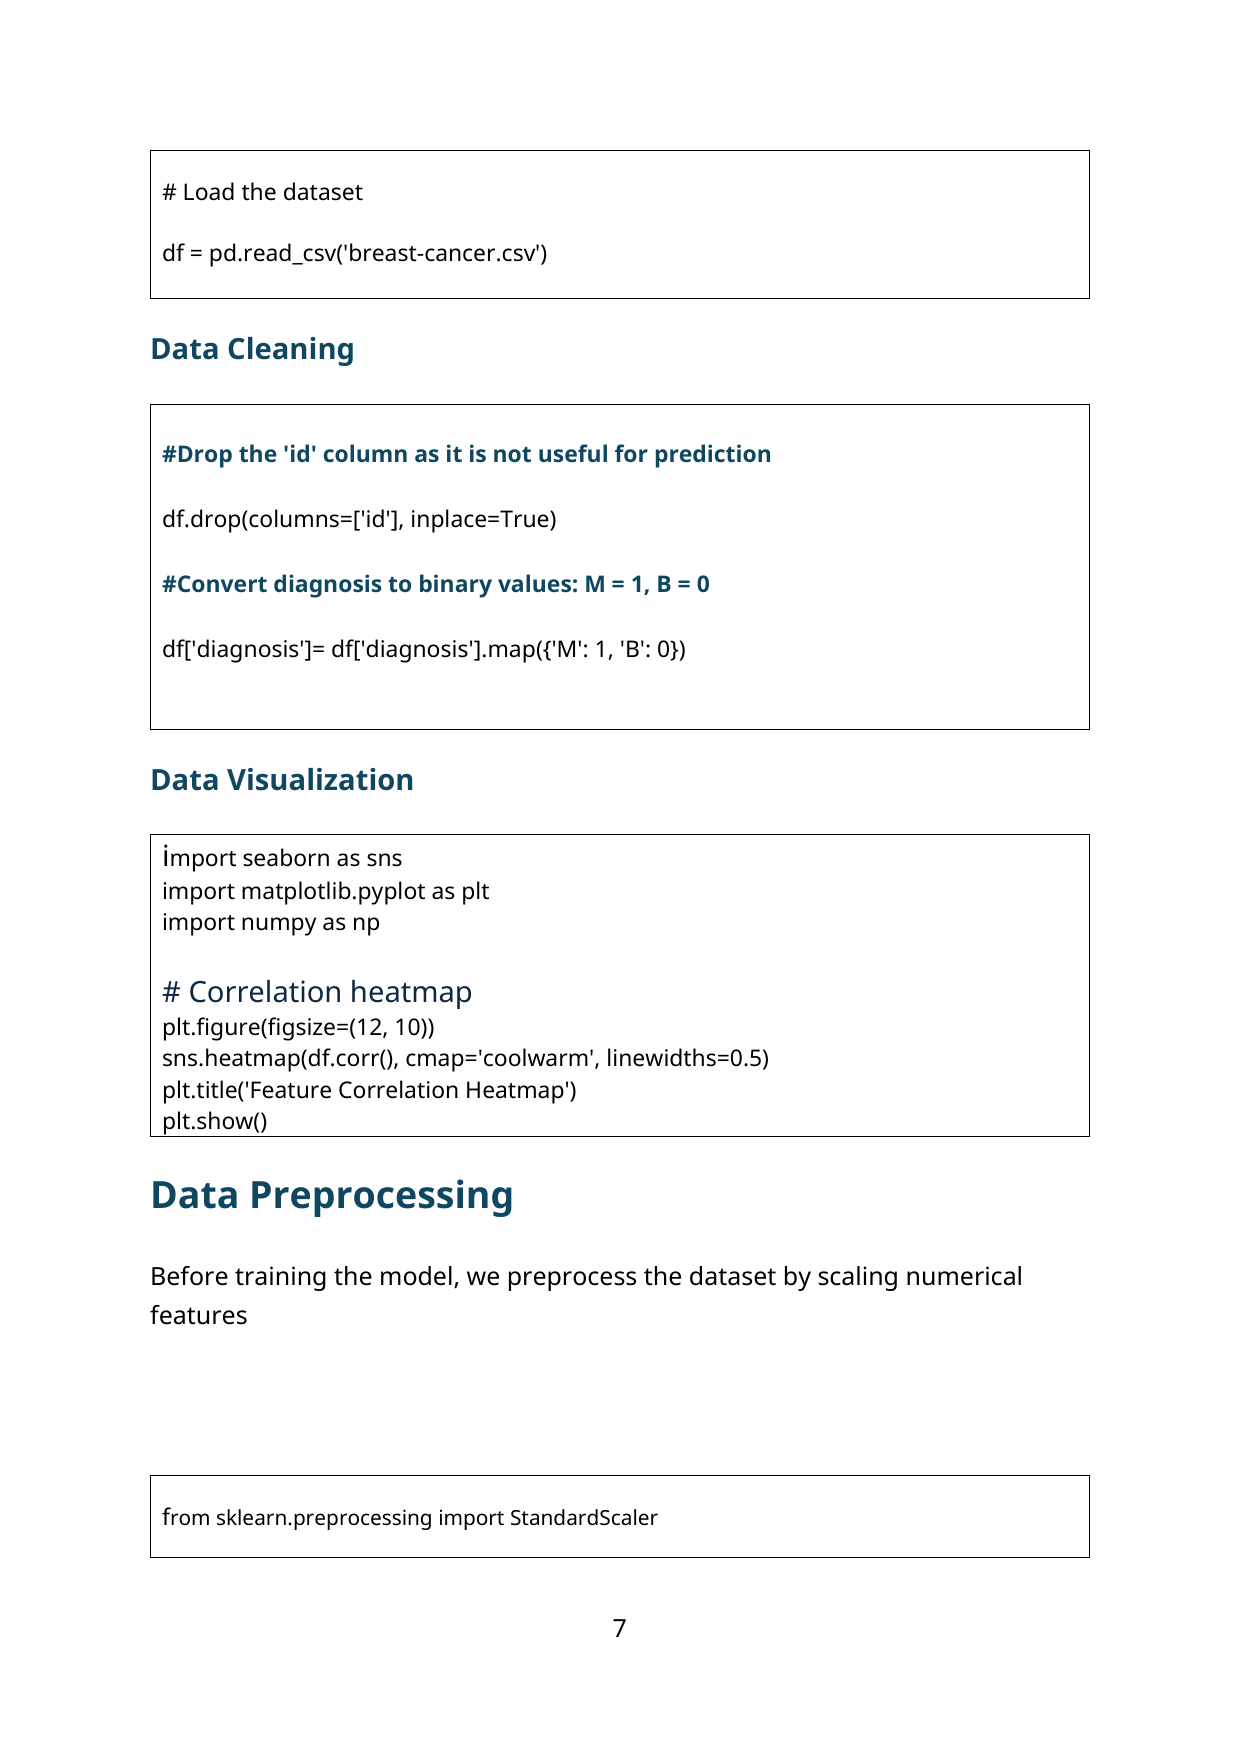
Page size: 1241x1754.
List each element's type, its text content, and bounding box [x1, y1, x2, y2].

subtitle Data Visualization [150, 759, 1090, 798]
subtitle Data Preprocessing [150, 1168, 1090, 1219]
text Before training the model, we preprocess the dataset by scaling numerical features [150, 1258, 1090, 1332]
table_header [151, 1476, 1089, 1557]
table_header import seaborn as sns import matplotlib.pyplot as plt import numpy as np # Correlation heatmap plt.figure(figsize=(12, 10)) sns.heatmap(df.corr(), cmap='coolwarm', linewidths=0.5) plt.title('Feature Correlation Heatmap') plt.show() [151, 835, 1089, 1136]
table_header #Drop the 'id' column as it is not useful for prediction df.drop(columns=['id'], inplace=True) #Convert diagnosis to binary values: M = 1, B = 0 df['diagnosis']= df['diagnosis'].map({'M': 1, 'B': 0}) [151, 405, 1089, 728]
subtitle Data Cleaning [150, 328, 1090, 368]
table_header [151, 151, 1089, 298]
